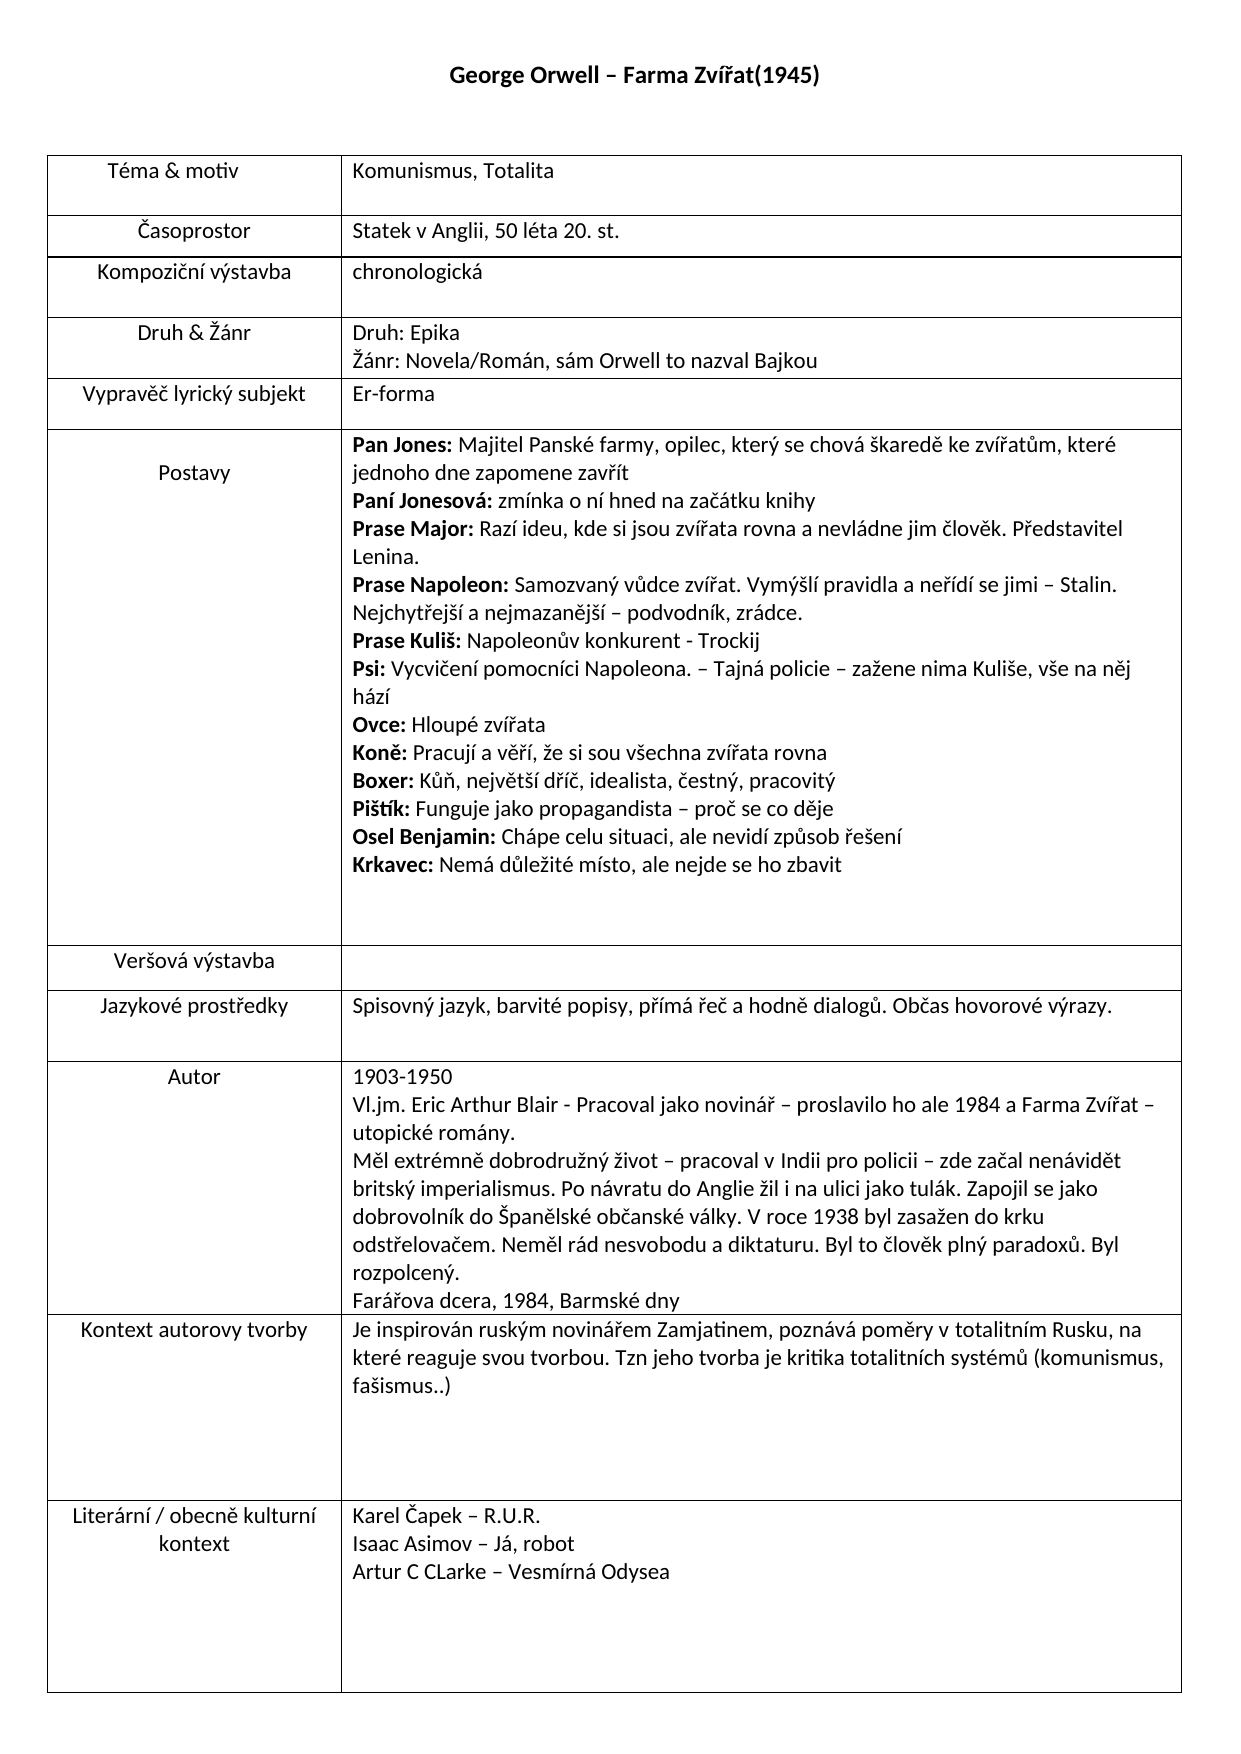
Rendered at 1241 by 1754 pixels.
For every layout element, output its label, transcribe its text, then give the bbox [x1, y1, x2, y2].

table_cell Spisovný jazyk, barvité popisy, přímá řeč a hodně dialogů. Občas hovorové výrazy. [342, 991, 1181, 1061]
table_header Komunismus, Totalita [342, 156, 1181, 215]
table_cell Veršová výstavba [48, 946, 341, 990]
table_cell Druh & Žánr [48, 318, 341, 378]
table_cell Pan Jones: Majitel Panské farmy, opilec, který se chová škaredě ke zvířatům, které jednoho dne zapomene zavřít Paní Jonesová: zmínka o ní hned na začátku knihy Prase Major: Razí ideu, kde si jsou zvířata rovna a nevládne jim člověk. Představitel Lenina. Prase Napoleon: Samozvaný vůdce zvířat. Vymýšlí pravidla a neřídí se jimi – Stalin. Nejchytřejší a nejmazanější – podvodník, zrádce. Prase Kuliš: Napoleonův konkurent - Trockij Psi: Vycvičení pomocníci Napoleona. – Tajná policie – zažene nima Kuliše, vše na něj hází Ovce: Hloupé zvířata Koně: Pracují a věří, že si sou všechna zvířata rovna Boxer: Kůň, největší dříč, idealista, čestný, pracovitý Pištík: Funguje jako propagandista – proč se co děje Osel Benjamin: Chápe celu situaci, ale nevidí způsob řešení Krkavec: Nemá důležité místo, ale nejde se ho zbavit [342, 430, 1181, 945]
table_cell Kompoziční výstavba [48, 258, 341, 317]
table_cell Vypravěč lyrický subjekt [48, 379, 341, 429]
table_cell Časoprostor [48, 216, 341, 256]
table_cell Druh: Epika Žánr: Novela/Román, sám Orwell to nazval Bajkou [342, 318, 1181, 378]
table_cell chronologická [342, 258, 1181, 317]
table_cell Postavy [48, 430, 341, 945]
table_cell Statek v Anglii, 50 léta 20. st. [342, 216, 1181, 256]
text George Orwell – Farma Zvířat(1945) [59, 59, 1211, 89]
table_header Téma & motiv [48, 156, 341, 215]
table_cell Literární / obecně kulturní kontext [48, 1501, 341, 1692]
table_cell 1903-1950 Vl.jm. Eric Arthur Blair - Pracoval jako novinář – proslavilo ho ale 1984 a Farma Zvířat – utopické romány. Měl extrémně dobrodružný život – pracoval v Indii pro policii – zde začal nenávidět britský imperialismus. Po návratu do Anglie žil i na ulici jako tulák. Zapojil se jako dobrovolník do Španělské občanské války. V roce 1938 byl zasažen do krku odstřelovačem. Neměl rád nesvobodu a diktaturu. Byl to člověk plný paradoxů. Byl rozpolcený. Farářova dcera, 1984, Barmské dny [342, 1062, 1181, 1314]
table_cell Je inspirován ruským novinářem Zamjatinem, poznává poměry v totalitním Rusku, na které reaguje svou tvorbou. Tzn jeho tvorba je kritika totalitních systémů (komunismus, fašismus..) [342, 1315, 1181, 1500]
table_cell Kontext autorovy tvorby [48, 1315, 341, 1500]
table_cell Autor [48, 1062, 341, 1314]
table_cell Karel Čapek – R.U.R. Isaac Asimov – Já, robot Artur C CLarke – Vesmírná Odysea [342, 1501, 1181, 1692]
table_cell Er-forma [342, 379, 1181, 429]
table_cell [342, 946, 1181, 990]
table_cell Jazykové prostředky [48, 991, 341, 1061]
